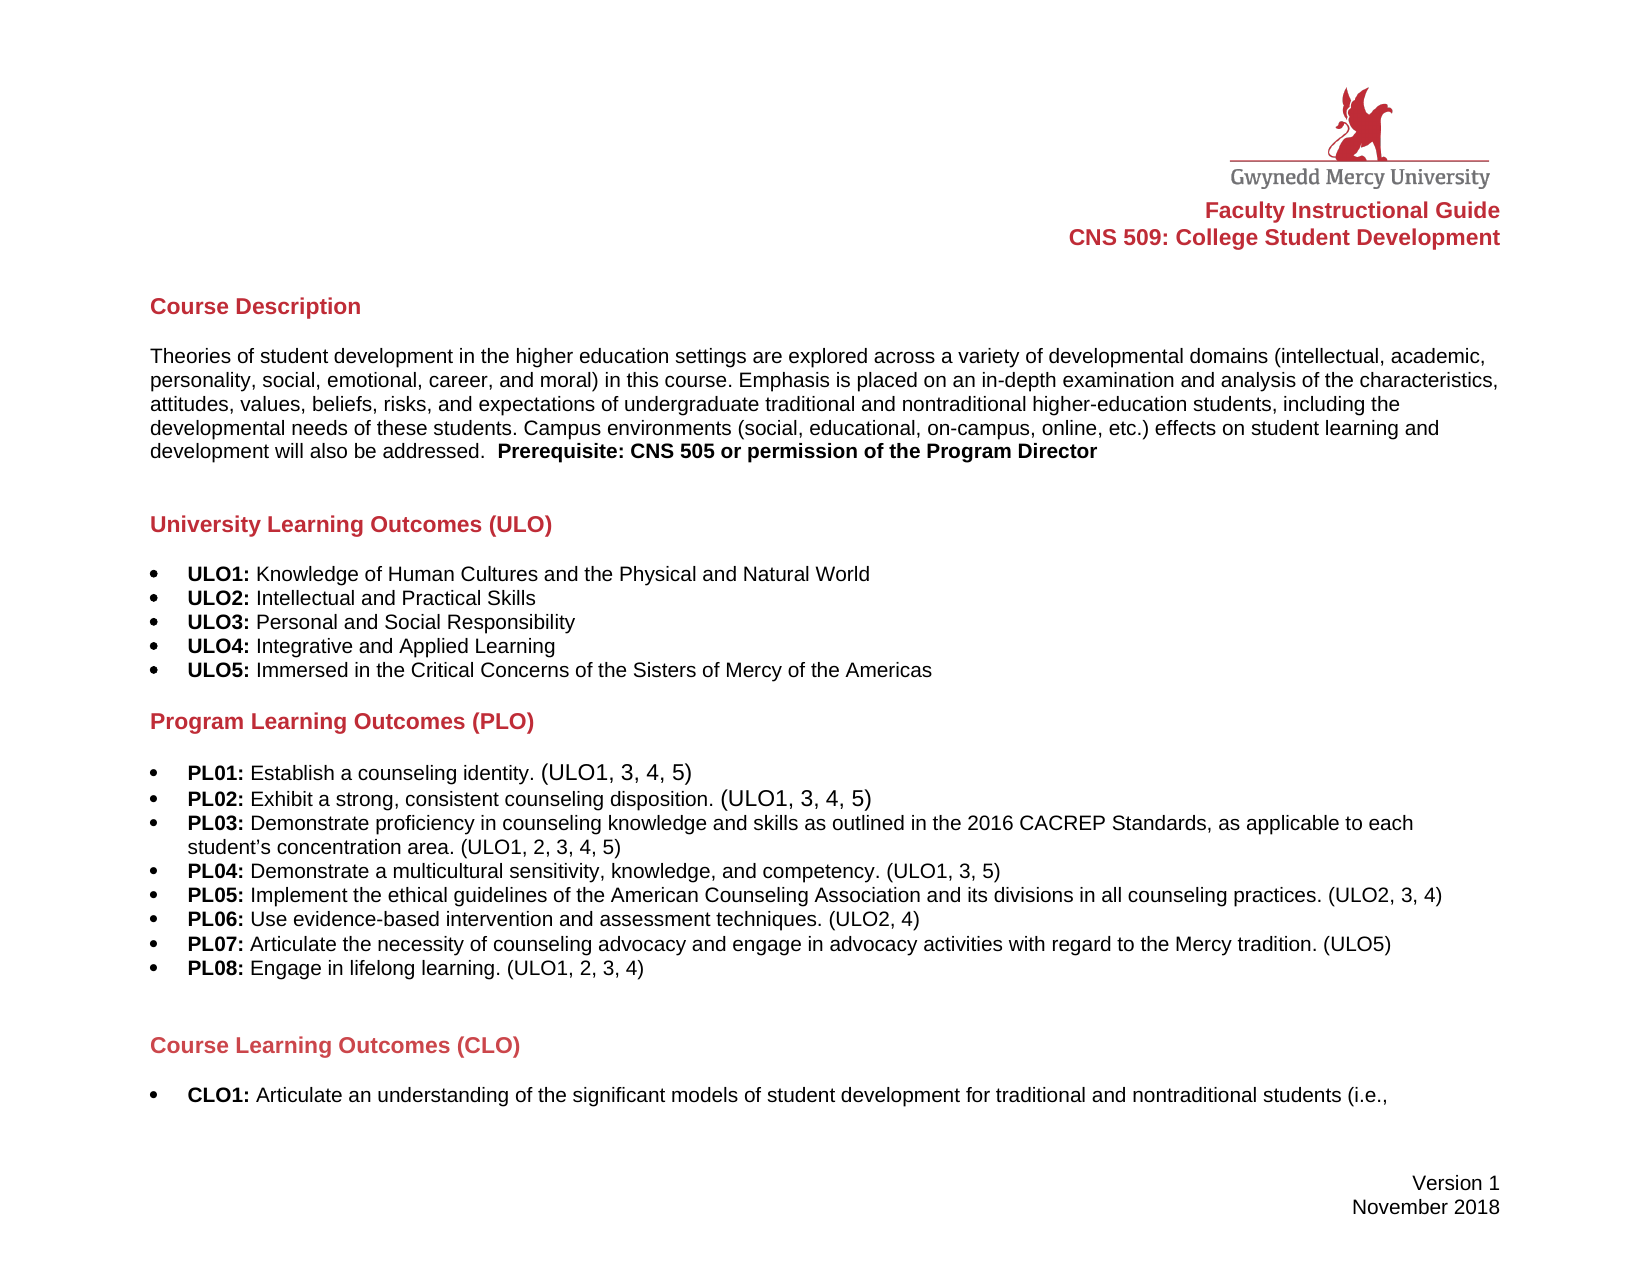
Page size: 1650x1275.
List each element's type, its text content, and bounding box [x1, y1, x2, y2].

text ULO3: Personal and Social Responsibility [150, 609, 1500, 634]
subtitle Course Description [150, 293, 1500, 319]
text Theories of student development in the higher education settings are explored across a variety of developmental domains (intellectual, academic, personality, social, emotional, career, and moral) in this course. Emphasis is placed on an in-depth examination and analysis of the characteristics, attitudes, values, beliefs, risks, and expectations of undergraduate traditional and nontraditional higher-education students, including the developmental needs of these students. Campus environments (social, educational, on-campus, online, etc.) effects on student learning and development will also be addressed. Prerequisite: CNS 505 or permission of the Program Director [150, 343, 1500, 463]
subtitle Course Learning Outcomes (CLO) [150, 1032, 1500, 1058]
subtitle Program Learning Outcomes (PLO) [150, 708, 1500, 734]
text CLO1: Articulate an understanding of the significant models of student development for traditional and nontraditional students (i.e., [150, 1082, 1500, 1107]
list PL04: Demonstrate a multicultural sensitivity, knowledge, and competency. (ULO1, 3, 5) [150, 859, 1528, 883]
list PL07: Articulate the necessity of counseling advocacy and engage in advocacy activities with regard to the Mercy tradition. (ULO5) [150, 931, 1500, 955]
list PL05: Implement the ethical guidelines of the American Counseling Association and its divisions in all counseling practices. (ULO2, 3, 4) [150, 883, 1500, 907]
list PL08: Engage in lifelong learning. (ULO1, 2, 3, 4) [150, 955, 1500, 979]
list PL01: Establish a counseling identity. (ULO1, 3, 4, 5) [150, 758, 1500, 785]
text ULO4: Integrative and Applied Learning [150, 634, 1500, 658]
picture [1218, 75, 1500, 198]
list PL03: Demonstrate proficiency in counseling knowledge and skills as outlined in the 2016 CACREP Standards, as applicable to each student’s concentration area. (ULO1, 2, 3, 4, 5) [150, 811, 1500, 859]
text ULO5: Immersed in the Critical Concerns of the Sisters of Mercy of the Americas [150, 658, 1500, 682]
list PL02: Exhibit a strong, consistent counseling disposition. (ULO1, 3, 4, 5) [150, 785, 1500, 811]
text ULO1: Knowledge of Human Cultures and the Physical and Natural World [150, 561, 1500, 586]
text ULO2: Intellectual and Practical Skills [150, 586, 1500, 609]
list PL06: Use evidence-based intervention and assessment techniques. (ULO2, 4) [150, 907, 1500, 931]
subtitle University Learning Outcomes (ULO) [150, 511, 1500, 537]
